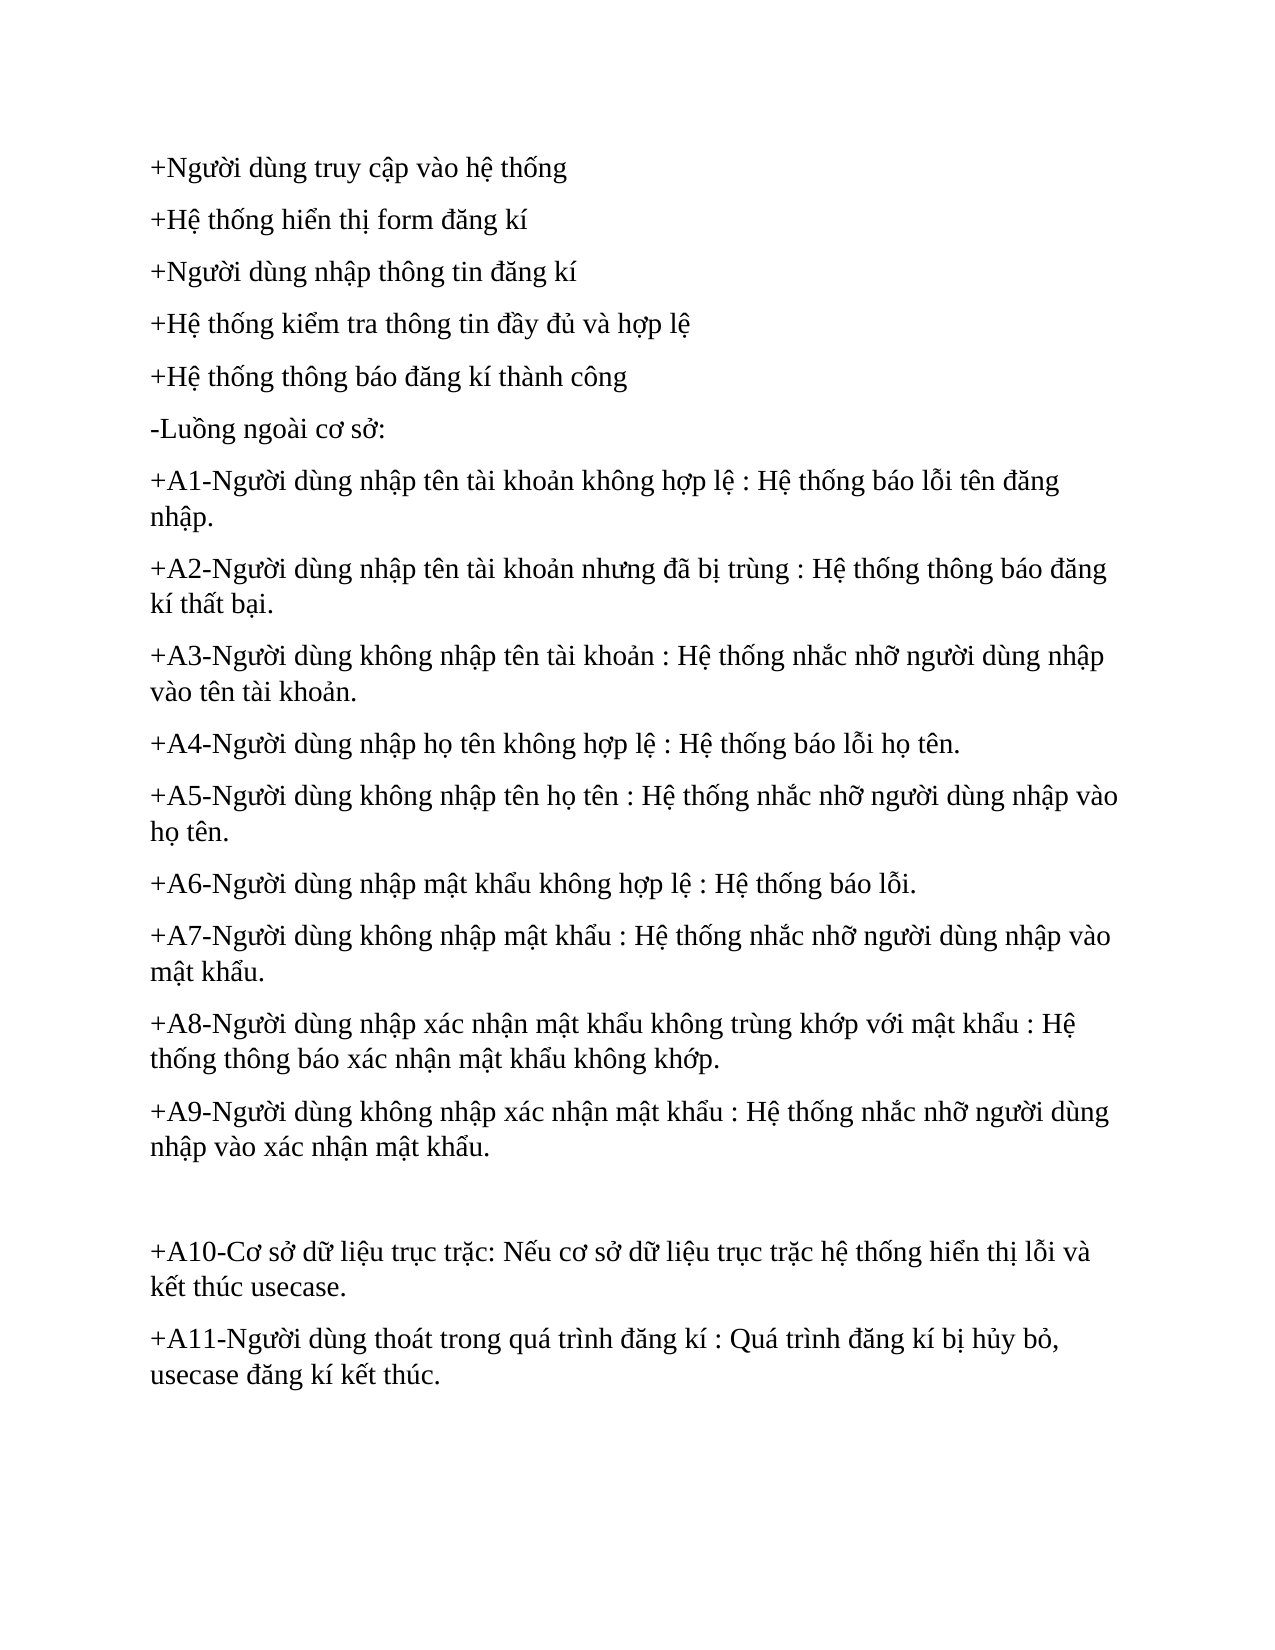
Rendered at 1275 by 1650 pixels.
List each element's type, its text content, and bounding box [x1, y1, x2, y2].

text +A6-Người dùng nhập mật khẩu không hợp lệ : Hệ thống báo lỗi. [150, 866, 1125, 900]
text +A3-Người dùng không nhập tên tài khoản : Hệ thống nhắc nhỡ người dùng nhập vào tên tài khoản. [150, 638, 1125, 708]
text +A1-Người dùng nhập tên tài khoản không hợp lệ : Hệ thống báo lỗi tên đăng nhập. [150, 463, 1125, 532]
text -Luồng ngoài cơ sở: [150, 411, 1125, 444]
text +Người dùng truy cập vào hệ thống [150, 150, 1125, 183]
text +Hệ thống hiển thị form đăng kí [150, 202, 1125, 236]
text +A10-Cơ sở dữ liệu trục trặc: Nếu cơ sở dữ liệu trục trặc hệ thống hiển thị lỗi và kết thúc usecase. [150, 1234, 1125, 1303]
text +A7-Người dùng không nhập mật khẩu : Hệ thống nhắc nhỡ người dùng nhập vào mật khẩu. [150, 918, 1125, 987]
text +A9-Người dùng không nhập xác nhận mật khẩu : Hệ thống nhắc nhỡ người dùng nhập vào xác nhận mật khẩu. [150, 1094, 1125, 1163]
text +A5-Người dùng không nhập tên họ tên : Hệ thống nhắc nhỡ người dùng nhập vào họ tên. [150, 778, 1125, 847]
text +Hệ thống thông báo đăng kí thành công [150, 359, 1125, 392]
text +A11-Người dùng thoát trong quá trình đăng kí : Quá trình đăng kí bị hủy bỏ, usecase đăng kí kết thúc. [150, 1321, 1125, 1390]
text +Người dùng nhập thông tin đăng kí [150, 254, 1125, 288]
text +A4-Người dùng nhập họ tên không hợp lệ : Hệ thống báo lỗi họ tên. [150, 726, 1125, 760]
text +A2-Người dùng nhập tên tài khoản nhưng đã bị trùng : Hệ thống thông báo đăng kí thất bại. [150, 551, 1125, 620]
text +Hệ thống kiểm tra thông tin đầy đủ và hợp lệ [150, 307, 1125, 340]
text +A8-Người dùng nhập xác nhận mật khẩu không trùng khớp với mật khẩu : Hệ thống thông báo xác nhận mật khẩu không khớp. [150, 1006, 1125, 1075]
